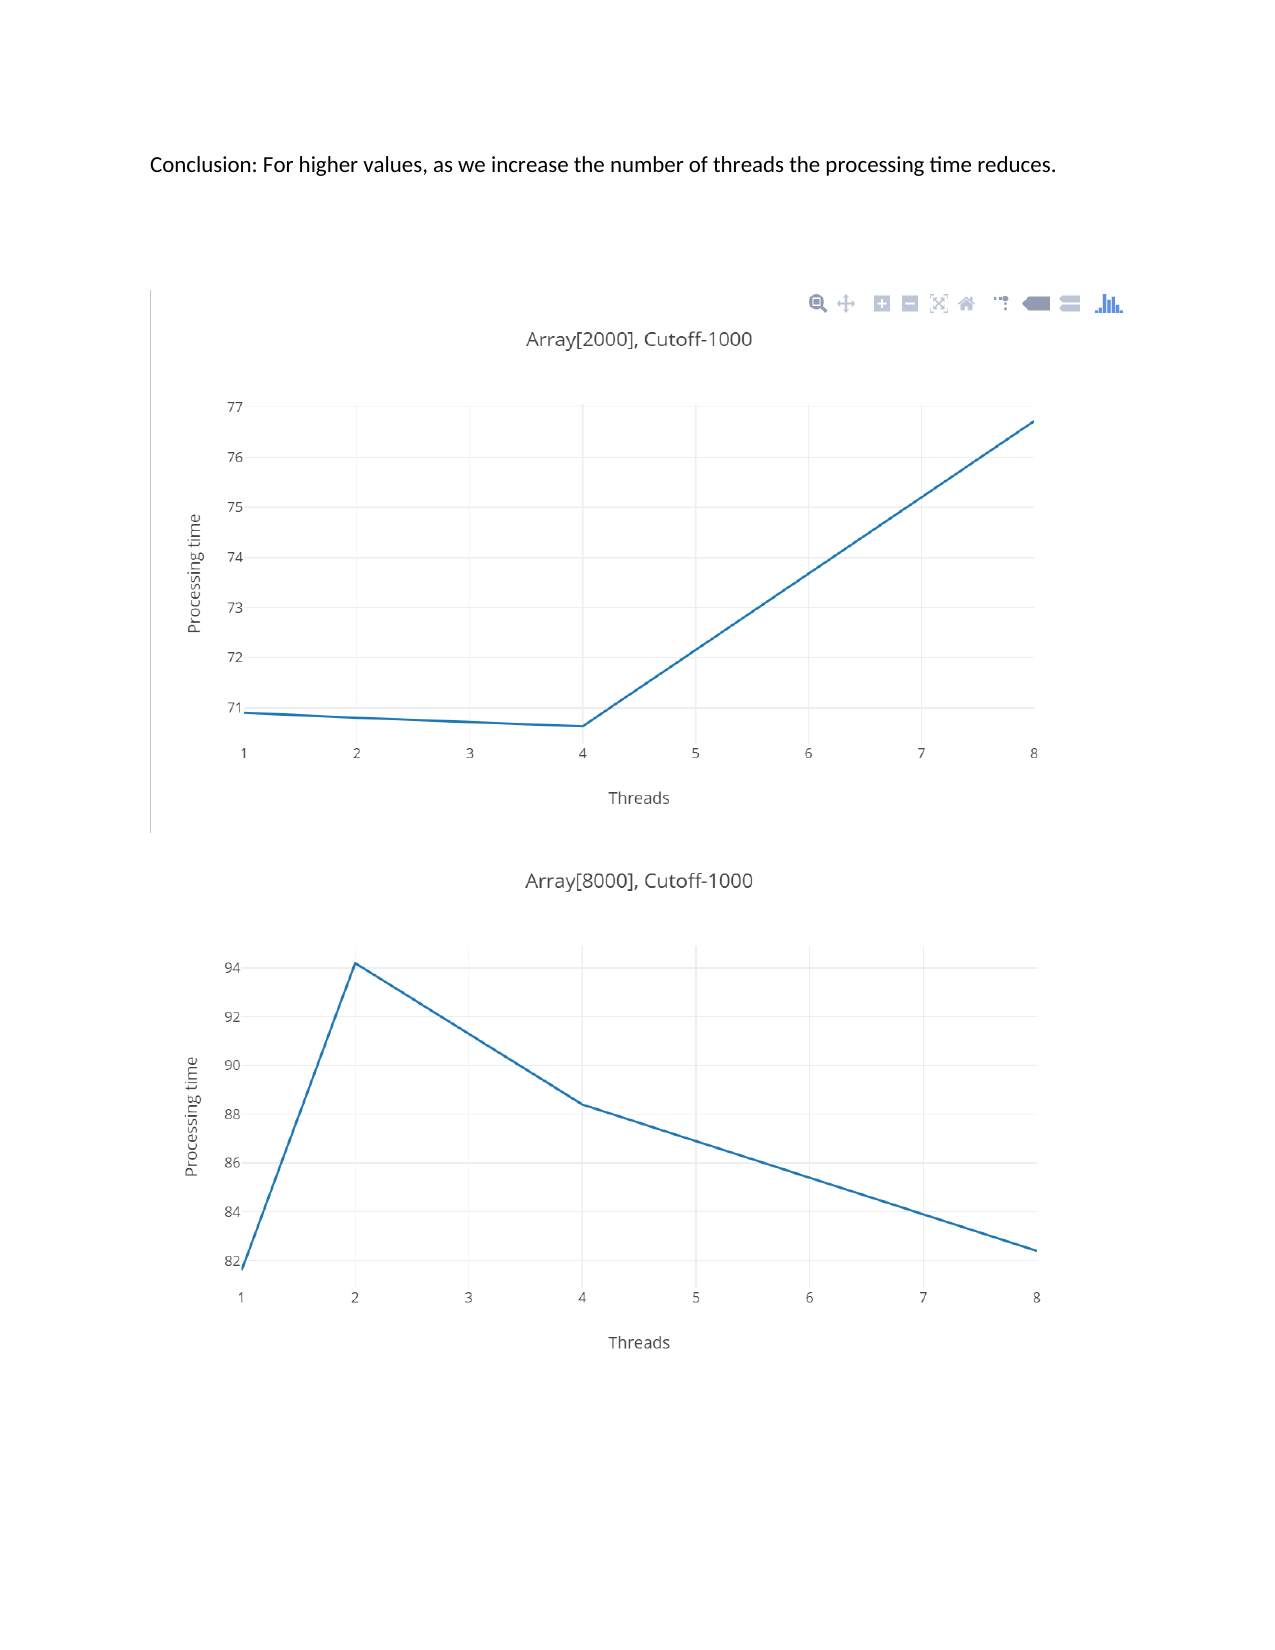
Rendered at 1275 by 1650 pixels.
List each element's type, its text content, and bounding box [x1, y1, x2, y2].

picture [150, 290, 1125, 833]
picture [150, 835, 1125, 1377]
text Conclusion: For higher values, as we increase the number of threads the processing time reduces. [150, 150, 1125, 178]
